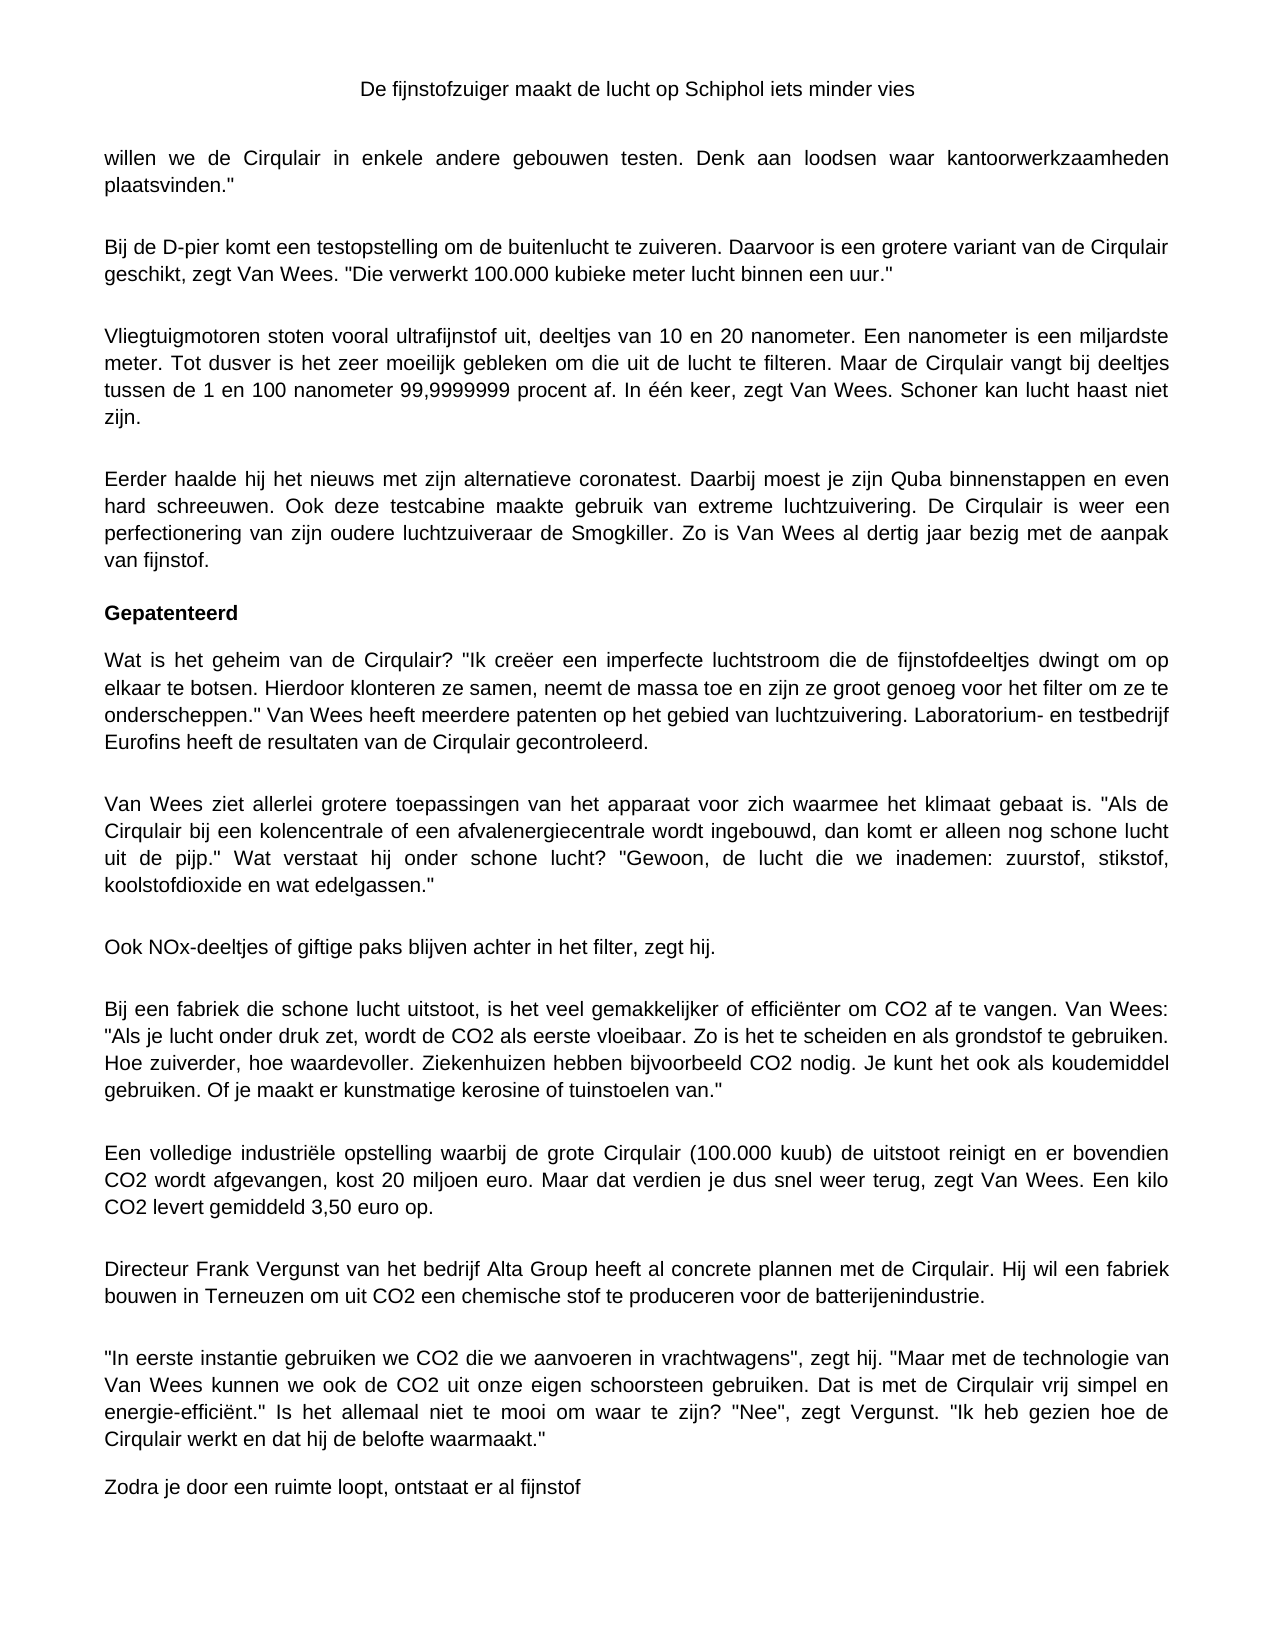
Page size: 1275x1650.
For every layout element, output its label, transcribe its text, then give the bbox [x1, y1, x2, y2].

text Bij een fabriek die schone lucht uitstoot, is het veel gemakkelijker of efficiënter om CO2 af te vangen. Van Wees: "Als je lucht onder druk zet, wordt de CO2 als eerste vloeibaar. Zo is het te scheiden en als grondstof te gebruiken. Hoe zuiverder, hoe waardevoller. Ziekenhuizen hebben bijvoorbeeld CO2 nodig. Je kunt het ook als koudemiddel gebruiken. Of je maakt er kunstmatige kerosine of tuinstoelen van." [104, 994, 1171, 1102]
text Van Wees ziet allerlei grotere toepassingen van het apparaat voor zich waarmee het klimaat gebaat is. "Als de Cirqulair bij een kolencentrale of een afvalenergiecentrale wordt ingebouwd, dan komt er alleen nog schone lucht uit de pijp." Wat verstaat hij onder schone lucht? "Gewoon, de lucht die we inademen: zuurstof, stikstof, koolstofdioxide en wat edelgassen." [104, 788, 1171, 897]
text Bij de D-pier komt een testopstelling om de buitenlucht te zuiveren. Daarvoor is een grotere variant van de Cirqulair geschikt, zegt Van Wees. "Die verwerkt 100.000 kubieke meter lucht binnen een uur." [104, 231, 1171, 286]
text Gepatenteerd [104, 597, 1171, 624]
text Een volledige industriële opstelling waarbij de grote Cirqulair (100.000 kuub) de uitstoot reinigt en er bovendien CO2 wordt afgevangen, kost 20 miljoen euro. Maar dat verdien je dus snel weer terug, zegt Van Wees. Een kilo CO2 levert gemiddeld 3,50 euro op. [104, 1137, 1171, 1218]
text "In eerste instantie gebruiken we CO2 die we aanvoeren in vrachtwagens", zegt hij. "Maar met de technologie van Van Wees kunnen we ook de CO2 uit onze eigen schoorsteen gebruiken. Dat is met de Cirqulair vrij simpel en energie-efficiënt." Is het allemaal niet te mooi om waar te zijn? "Nee", zegt Vergunst. "Ik heb gezien hoe de Cirqulair werkt en dat hij de belofte waarmaakt." [104, 1343, 1171, 1451]
text Zodra je door een ruimte loopt, ontstaat er al fijnstof [104, 1472, 1171, 1499]
text Ook NOx-deeltjes of giftige paks blijven achter in het filter, zegt hij. [104, 932, 1171, 959]
text Vliegtuigmotoren stoten vooral ultrafijnstof uit, deeltjes van 10 en 20 nanometer. Een nanometer is een miljardste meter. Tot dusver is het zeer moeilijk gebleken om die uit de lucht te filteren. Maar de Cirqulair vangt bij deeltjes tussen de 1 en 100 nanometer 99,9999999 procent af. In één keer, zegt Van Wees. Schoner kan lucht haast niet zijn. [104, 321, 1171, 429]
text Directeur Frank Vergunst van het bedrijf Alta Group heeft al concrete plannen met de Cirqulair. Hij wil een fabriek bouwen in Terneuzen om uit CO2 een chemische stof te produceren voor de batterijenindustrie. [104, 1253, 1171, 1308]
text Eerder haalde hij het nieuws met zijn alternatieve coronatest. Daarbij moest je zijn Quba binnenstappen en even hard schreeuwen. Ook deze testcabine maakte gebruik van extreme luchtzuivering. De Cirqulair is weer een perfectionering van zijn oudere luchtzuiveraar de Smogkiller. Zo is Van Wees al dertig jaar bezig met de aanpak van fijnstof. [104, 464, 1171, 572]
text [104, 142, 1171, 196]
text Wat is het geheim van de Cirqulair? "Ik creëer een imperfecte luchtstroom die de fijnstofdeeltjes dwingt om op elkaar te botsen. Hierdoor klonteren ze samen, neemt de massa toe en zijn ze groot genoeg voor het filter om ze te onderscheppen." Van Wees heeft meerdere patenten op het gebied van luchtzuivering. Laboratorium- en testbedrijf Eurofins heeft de resultaten van de Cirqulair gecontroleerd. [104, 645, 1171, 753]
